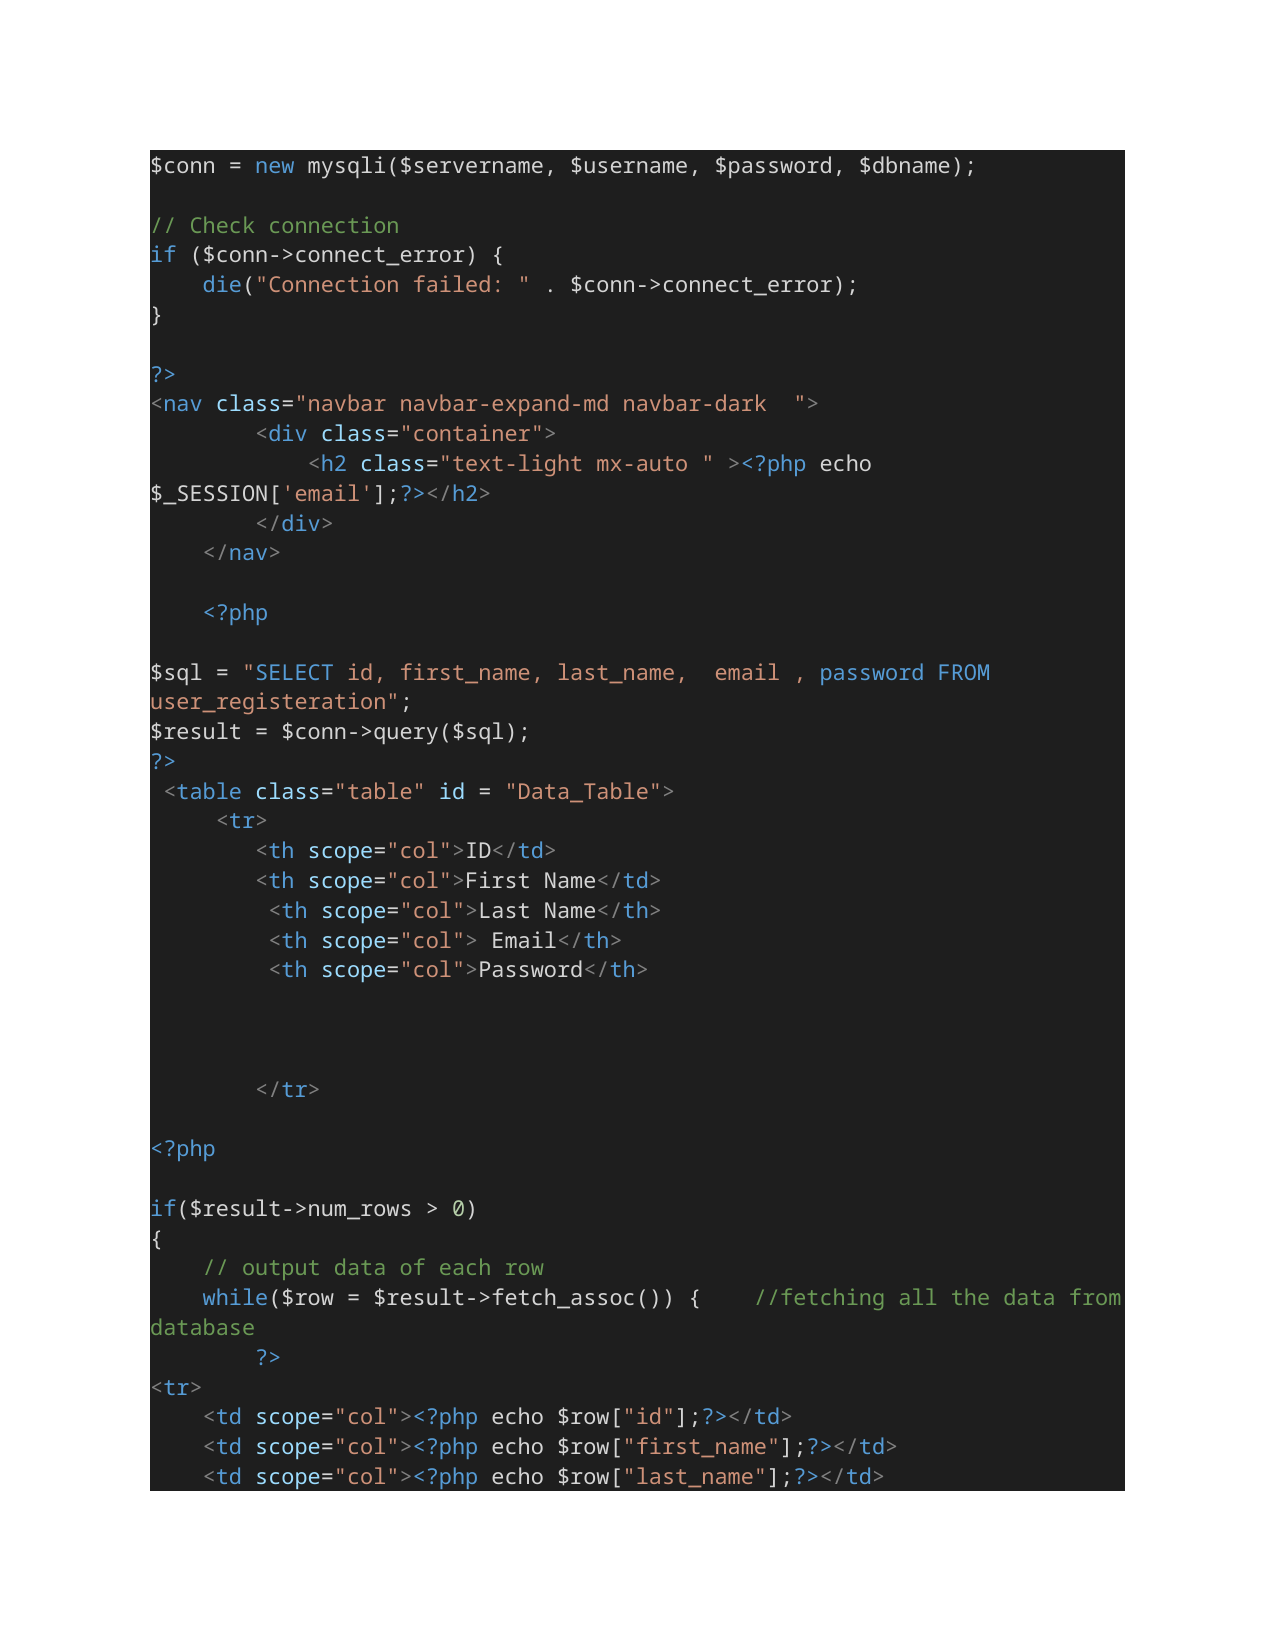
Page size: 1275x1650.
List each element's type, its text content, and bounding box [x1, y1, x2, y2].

text $result = $conn->query($sql); [150, 716, 1125, 746]
text // output data of each row [150, 1252, 1125, 1282]
text <tr> [150, 1371, 1125, 1401]
text die("Connection failed: " . $conn->connect_error); [150, 269, 1125, 299]
text <td scope="col"><?php echo $row["last_name"];?></td> [150, 1461, 1125, 1491]
text while($row = $result->fetch_assoc()) { //fetching all the data from database [150, 1282, 1125, 1342]
text if ($conn->connect_error) { [150, 239, 1125, 269]
text $conn = new mysqli($servername, $username, $password, $dbname); [150, 150, 1125, 180]
text <th scope="col"> Email</th> [150, 924, 1125, 954]
text <td scope="col"><?php echo $row["id"];?></td> [150, 1401, 1125, 1431]
text ?> [150, 358, 1125, 388]
text ?> [150, 746, 1125, 776]
text </nav> [150, 537, 1125, 567]
text <th scope="col">First Name</td> [150, 865, 1125, 895]
text <th scope="col">Password</th> [150, 954, 1125, 984]
text <h2 class="text-light mx-auto " ><?php echo $_SESSION['email'];?></h2> [150, 448, 1125, 507]
text <?php [150, 597, 1125, 627]
text if($result->num_rows > 0) [150, 1193, 1125, 1222]
text { [150, 1222, 1125, 1252]
text <div class="container"> [150, 418, 1125, 448]
text <?php [150, 1133, 1125, 1163]
text <th scope="col">Last Name</th> [150, 895, 1125, 924]
text <table class="table" id = "Data_Table"> [150, 776, 1125, 805]
text <td scope="col"><?php echo $row["first_name"];?></td> [150, 1431, 1125, 1461]
text ?> [150, 1342, 1125, 1371]
text <nav class="navbar navbar-expand-md navbar-dark "> [150, 388, 1125, 418]
text <tr> [150, 805, 1125, 835]
text </tr> [150, 1073, 1125, 1103]
text <th scope="col">ID</td> [150, 835, 1125, 865]
text // Check connection [150, 209, 1125, 239]
text } [150, 299, 1125, 329]
text $sql = "SELECT id, first_name, last_name, email , password FROM user_registeration"; [150, 656, 1125, 716]
text </div> [150, 507, 1125, 537]
